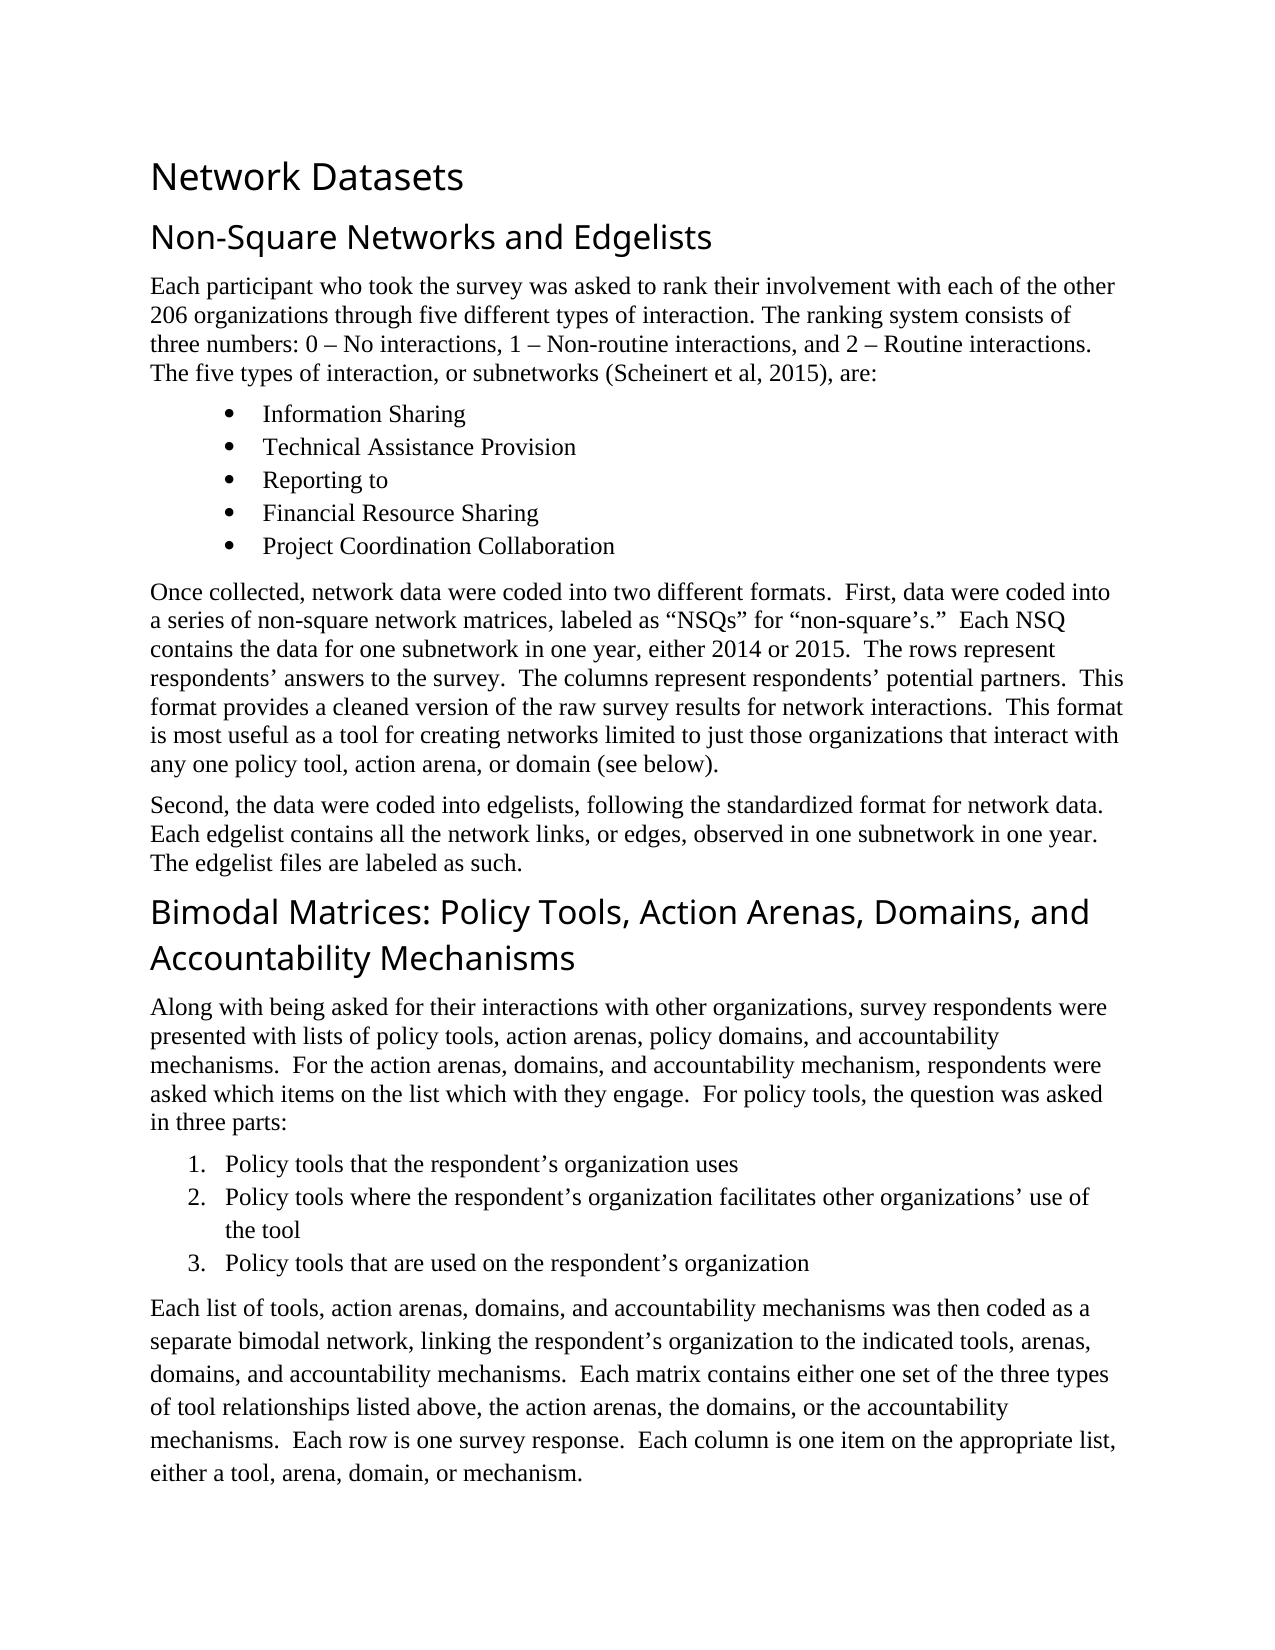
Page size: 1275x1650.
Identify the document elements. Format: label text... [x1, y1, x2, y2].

text Each list of tools, action arenas, domains, and accountability mechanisms was then coded as a separate bimodal network, linking the respondent’s organization to the indicated tools, arenas, domains, and accountability mechanisms. Each matrix contains either one set of the three types of tool relationships listed above, the action arenas, the domains, or the accountability mechanisms. Each row is one survey response. Each column is one item on the appropriate list, either a tool, arena, domain, or mechanism. [150, 1293, 1125, 1487]
text Once collected, network data were coded into two different formats. First, data were coded into a series of non-square network matrices, labeled as “NSQs” for “non-square’s.” Each NSQ contains the data for one subnetwork in one year, either 2014 or 2015. The rows represent respondents’ answers to the survey. The columns represent respondents’ potential partners. This format provides a cleaned version of the raw survey results for network interactions. This format is most useful as a tool for creating networks limited to just those organizations that interact with any one policy tool, action arena, or domain (see below). [150, 577, 1125, 778]
list Policy tools that are used on the respondent’s organization [187, 1248, 1125, 1276]
text Second, the data were coded into edgelists, following the standardized format for network data. Each edgelist contains all the network links, or edges, observed in one subnetwork in one year. The edgelist files are labeled as such. [150, 790, 1125, 877]
list Policy tools where the respondent’s organization facilitates other organizations’ use of the tool [187, 1182, 1125, 1243]
text Each participant who took the survey was asked to rank their involvement with each of the other 206 organizations through five different types of interaction. The ranking system consists of three numbers: 0 – No interactions, 1 – Non-routine interactions, and 2 – Routine interactions. The five types of interaction, or subnetworks (Scheinert et al, 2015), are: [150, 271, 1125, 386]
subtitle Bimodal Matrices: Policy Tools, Action Arenas, Domains, and Accountability Mechanisms [150, 889, 1125, 980]
list Policy tools that the respondent’s organization uses [187, 1149, 1125, 1177]
subtitle Non-Square Networks and Edgelists [150, 213, 1125, 259]
subtitle Network Datasets [150, 150, 1125, 201]
text Along with being asked for their interactions with other organizations, survey respondents were presented with lists of policy tools, action arenas, policy domains, and accountability mechanisms. For the action arenas, domains, and accountability mechanism, respondents were asked which items on the list which with they engage. For policy tools, the question was asked in three parts: [150, 992, 1125, 1136]
list Information Sharing [225, 399, 1125, 428]
list Technical Assistance Provision [225, 432, 1125, 461]
list Project Coordination Collaboration [225, 531, 1125, 560]
list Reporting to [225, 465, 1125, 494]
list Financial Resource Sharing [225, 498, 1125, 527]
